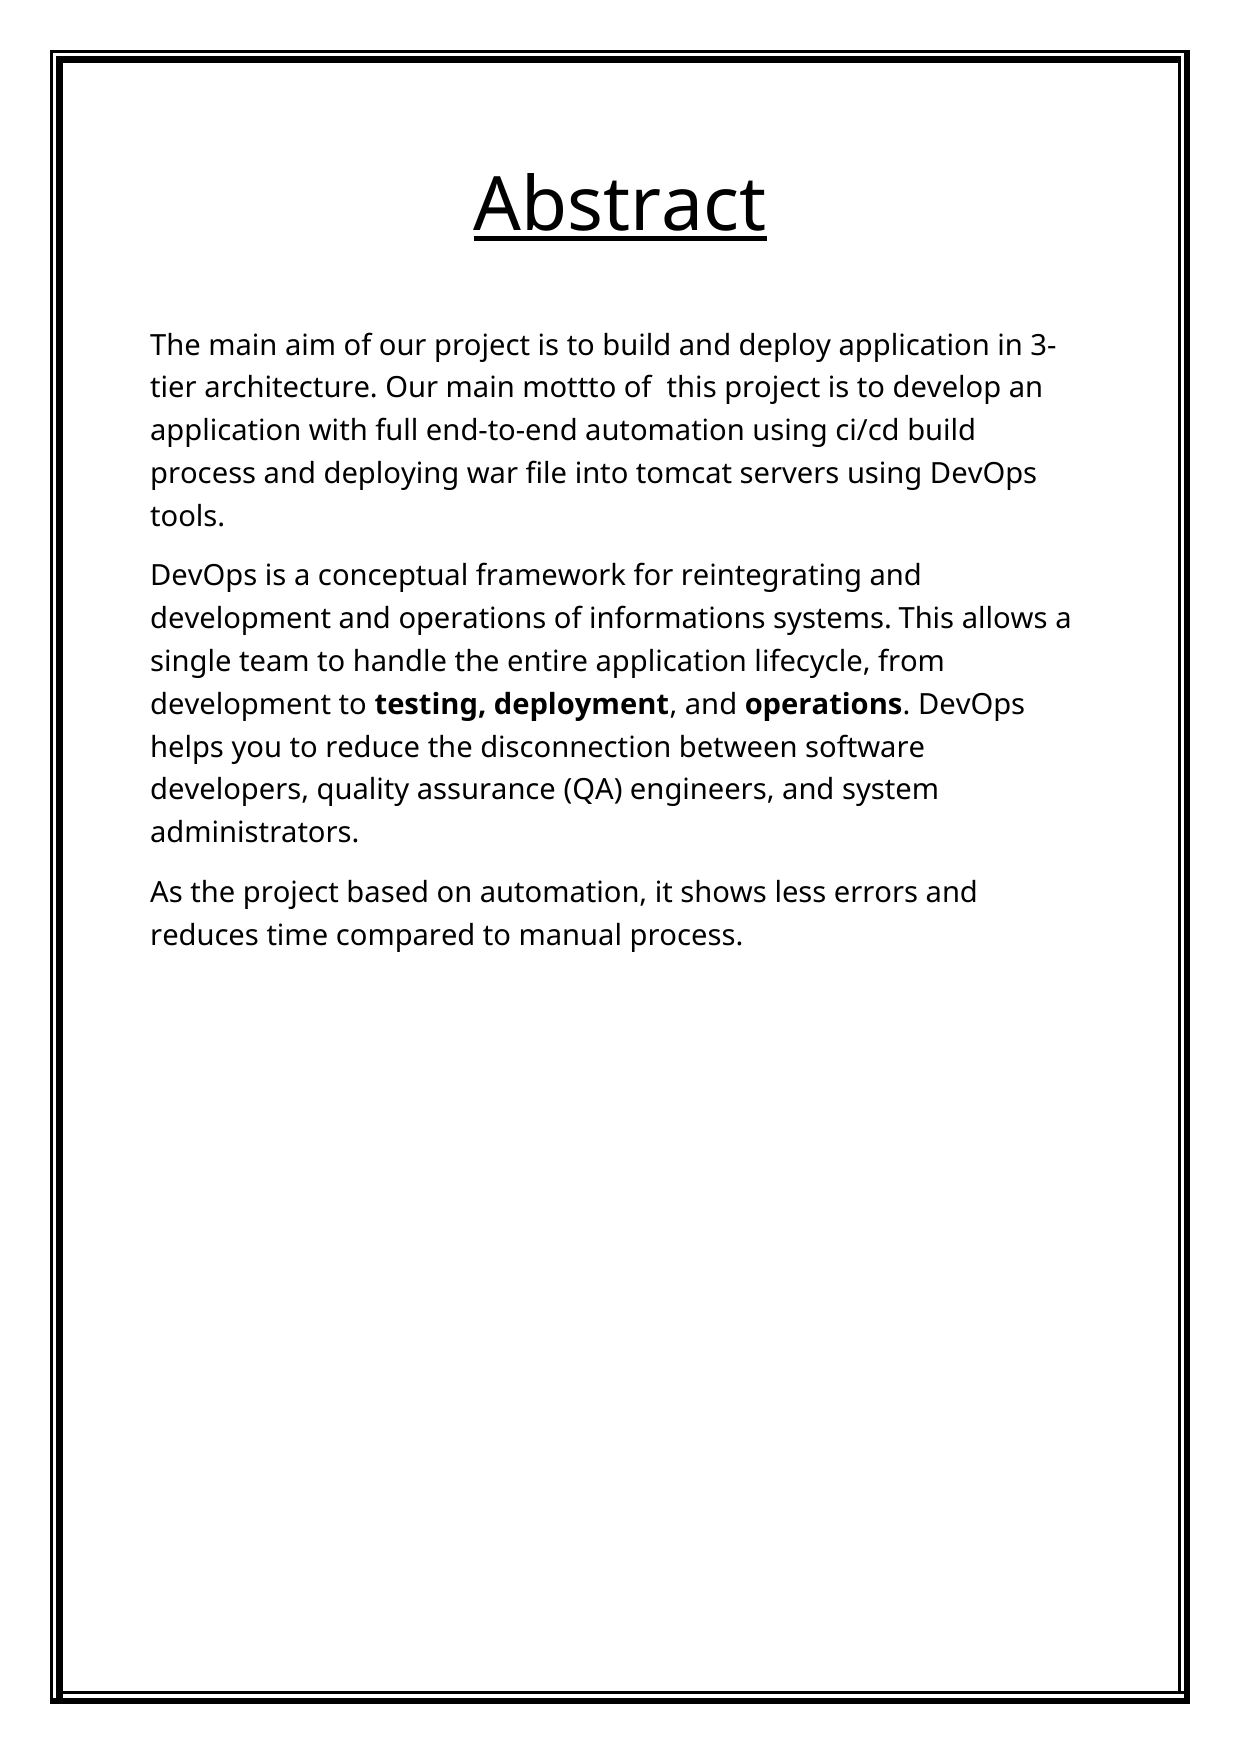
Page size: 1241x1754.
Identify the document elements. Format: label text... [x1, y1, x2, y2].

text DevOps is a conceptual framework for reintegrating and development and operations of informations systems. This allows a single team to handle the entire application lifecycle, from development to testing, deployment, and operations. DevOps helps you to reduce the disconnection between software developers, quality assurance (QA) engineers, and system administrators. [150, 554, 1090, 851]
text As the project based on automation, it shows less errors and reduces time compared to manual process. [150, 871, 1090, 953]
text The main aim of our project is to build and deploy application in 3-tier architecture. Our main mottto of this project is to develop an application with full end-to-end automation using ci/cd build process and deploying war file into tomcat servers using DevOps tools. [150, 324, 1090, 535]
text Abstract [150, 150, 1090, 252]
